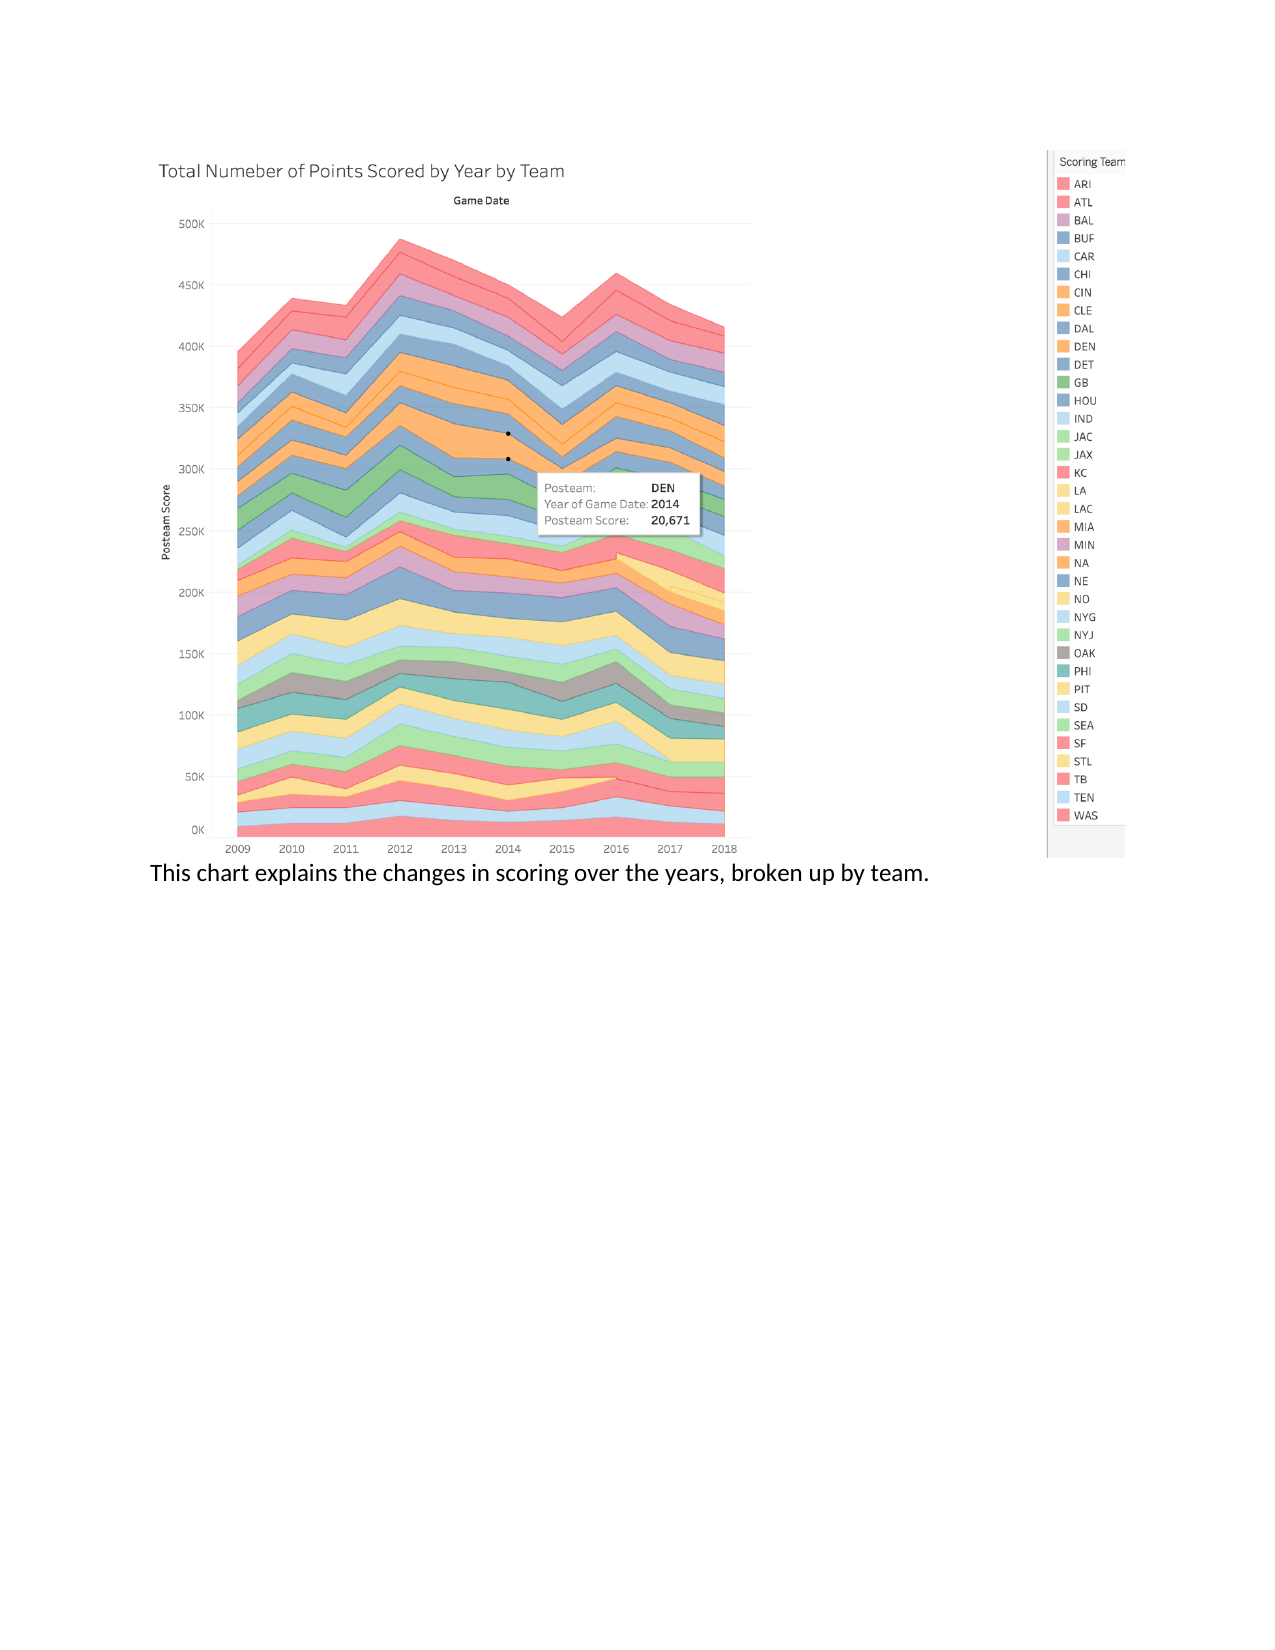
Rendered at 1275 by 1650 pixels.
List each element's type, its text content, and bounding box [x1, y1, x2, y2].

picture [150, 150, 1125, 858]
text This chart explains the changes in scoring over the years, broken up by team. [150, 858, 1125, 888]
